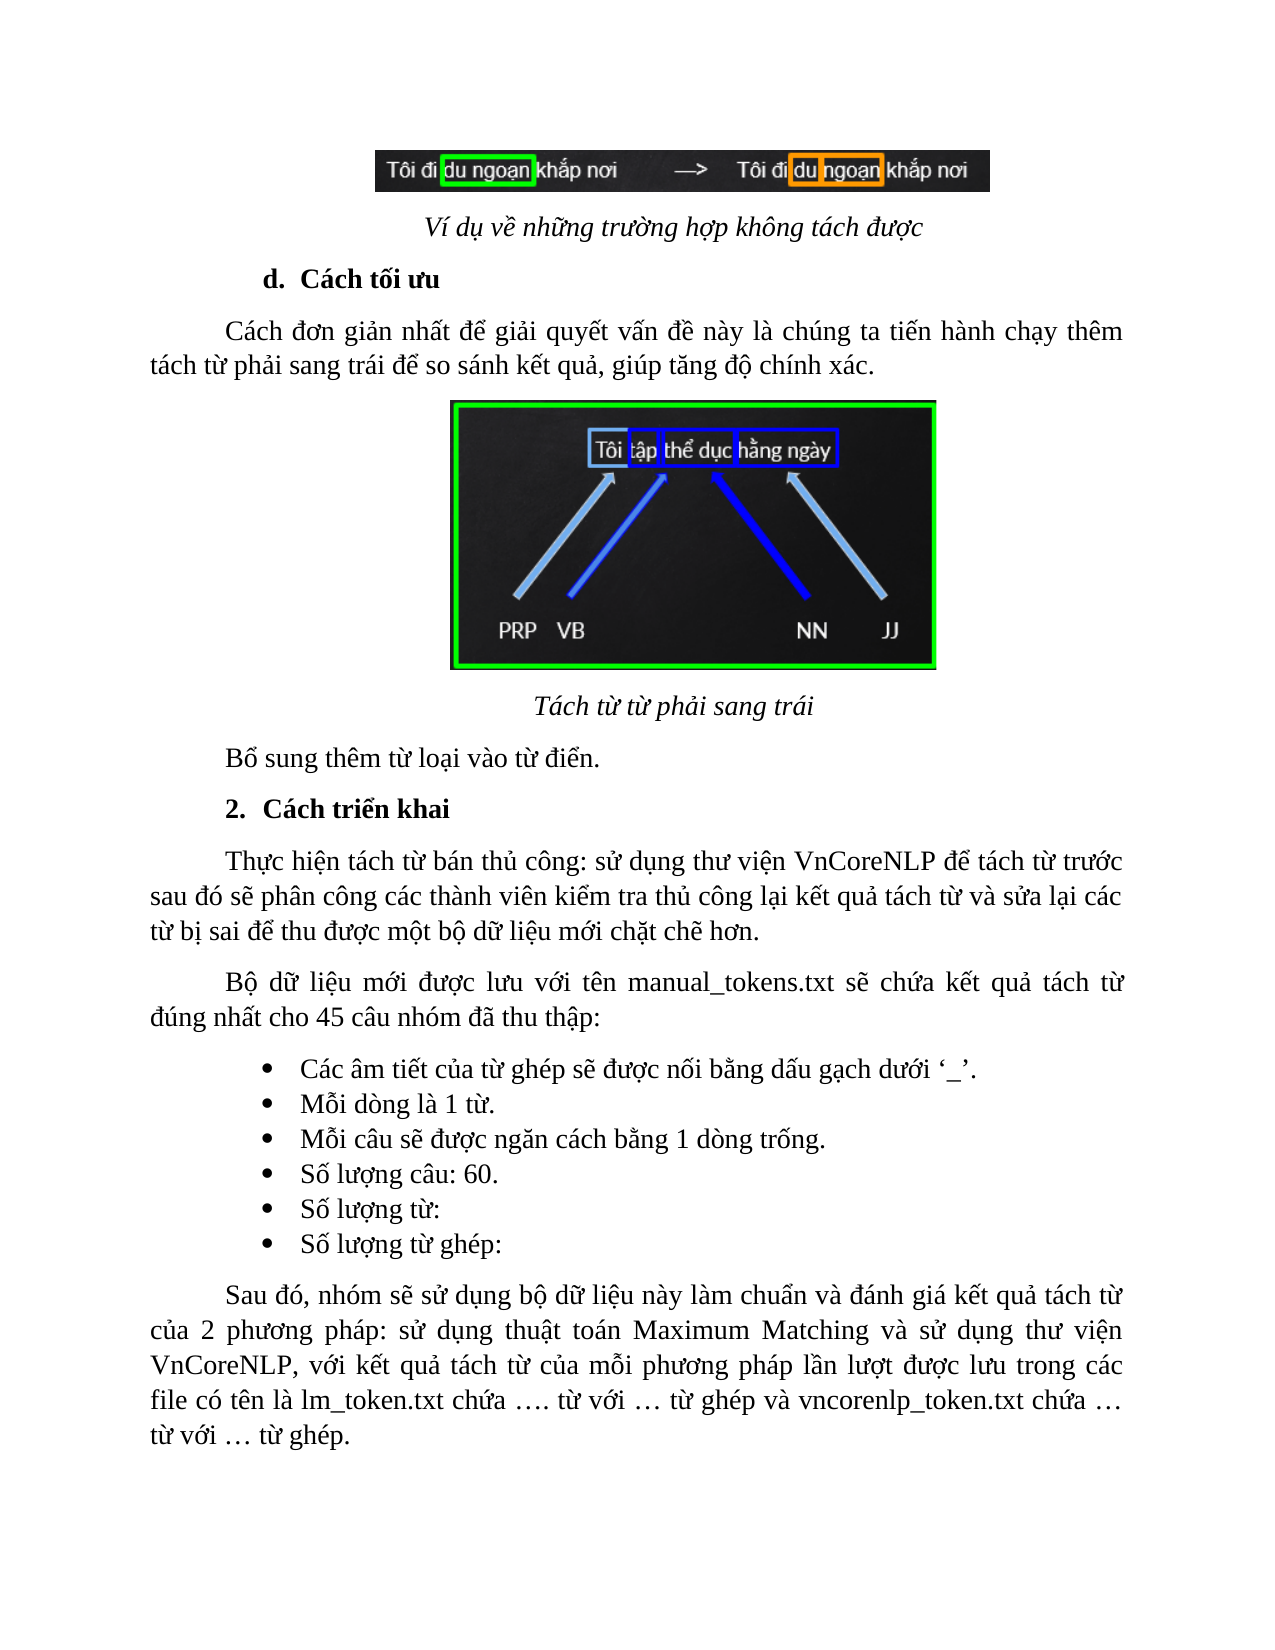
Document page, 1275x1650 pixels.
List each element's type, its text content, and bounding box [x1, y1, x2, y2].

picture [450, 400, 937, 670]
list Mỗi câu sẽ được ngăn cách bằng 1 dòng trống. [262, 1122, 1125, 1154]
list Cách triển khai [225, 792, 1125, 825]
text Ví dụ về những trường hợp không tách được [150, 210, 1125, 243]
text Bổ sung thêm từ loại vào từ điển. [150, 741, 1125, 773]
list Mỗi dòng là 1 từ. [262, 1087, 1125, 1119]
list Cách tối ưu [262, 262, 1125, 294]
text Bộ dữ liệu mới được lưu với tên manual_tokens.txt sẽ chứa kết quả tách từ đúng nhất cho 45 câu nhóm đã thu thập: [150, 965, 1125, 1032]
text Sau đó, nhóm sẽ sử dụng bộ dữ liệu này làm chuẩn và đánh giá kết quả tách từ của 2 phương pháp: sử dụng thuật toán Maximum Matching và sử dụng thư viện VnCoreNLP, với kết quả tách từ của mỗi phương pháp lần lượt được lưu trong các file có tên là lm_token.txt chứa …. từ với … từ ghép và vncorenlp_token.txt chứa … từ với … từ ghép. [150, 1278, 1125, 1450]
text Thực hiện tách từ bán thủ công: sử dụng thư viện VnCoreNLP để tách từ trước sau đó sẽ phân công các thành viên kiểm tra thủ công lại kết quả tách từ và sửa lại các từ bị sai để thu được một bộ dữ liệu mới chặt chẽ hơn. [150, 844, 1125, 946]
list Số lượng từ ghép: [262, 1227, 1125, 1259]
text Tách từ từ phải sang trái [150, 689, 1125, 722]
text Cách đơn giản nhất để giải quyết vấn đề này là chúng ta tiến hành chạy thêm tách từ phải sang trái để so sánh kết quả, giúp tăng độ chính xác. [150, 313, 1125, 381]
list Các âm tiết của từ ghép sẽ được nối bằng dấu gạch dưới ‘_’. [262, 1052, 1125, 1084]
list Số lượng câu: 60. [262, 1157, 1125, 1189]
picture [375, 150, 990, 192]
list Số lượng từ: [262, 1192, 1125, 1224]
